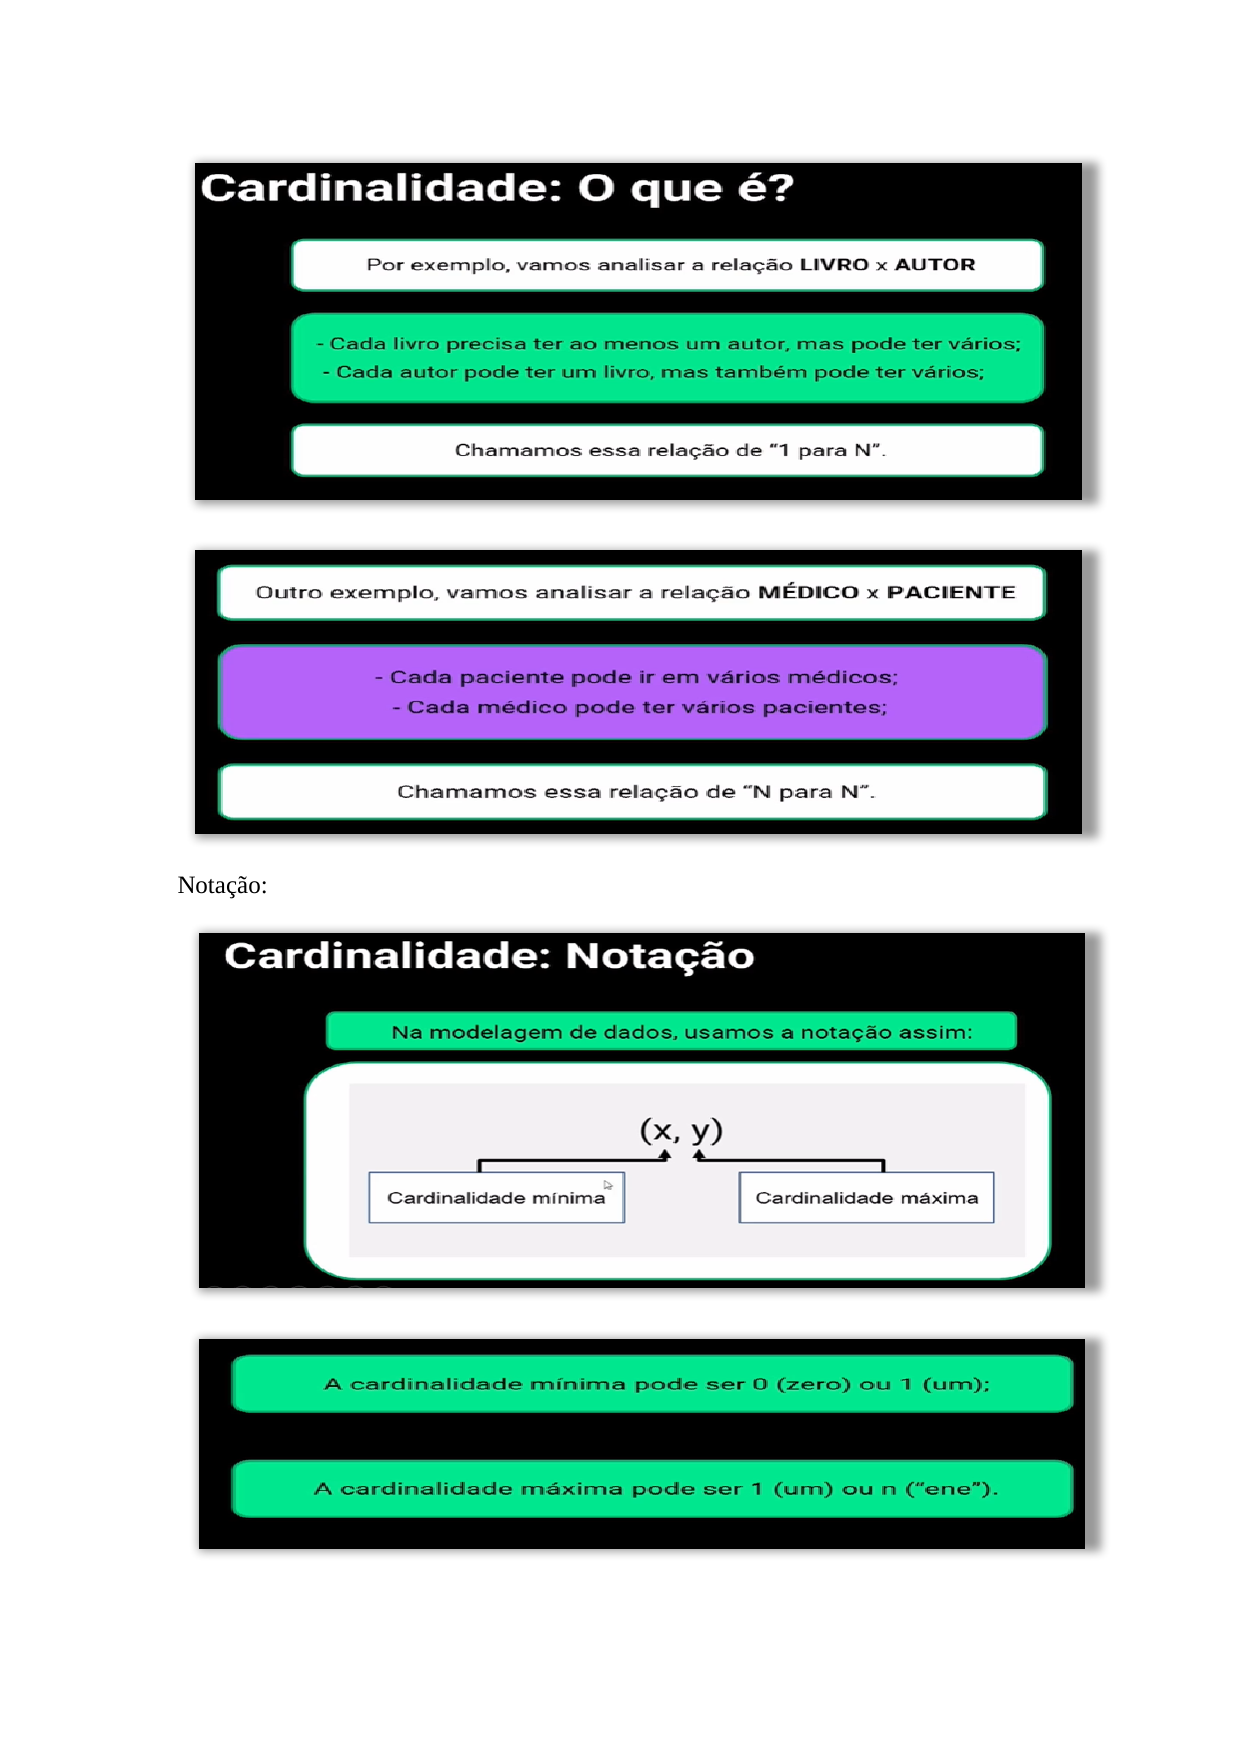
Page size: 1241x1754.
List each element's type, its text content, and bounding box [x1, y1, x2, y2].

text Notação: [177, 870, 1063, 899]
picture [195, 163, 1082, 500]
picture [199, 933, 1085, 1288]
picture [195, 550, 1082, 834]
picture [199, 1339, 1085, 1549]
